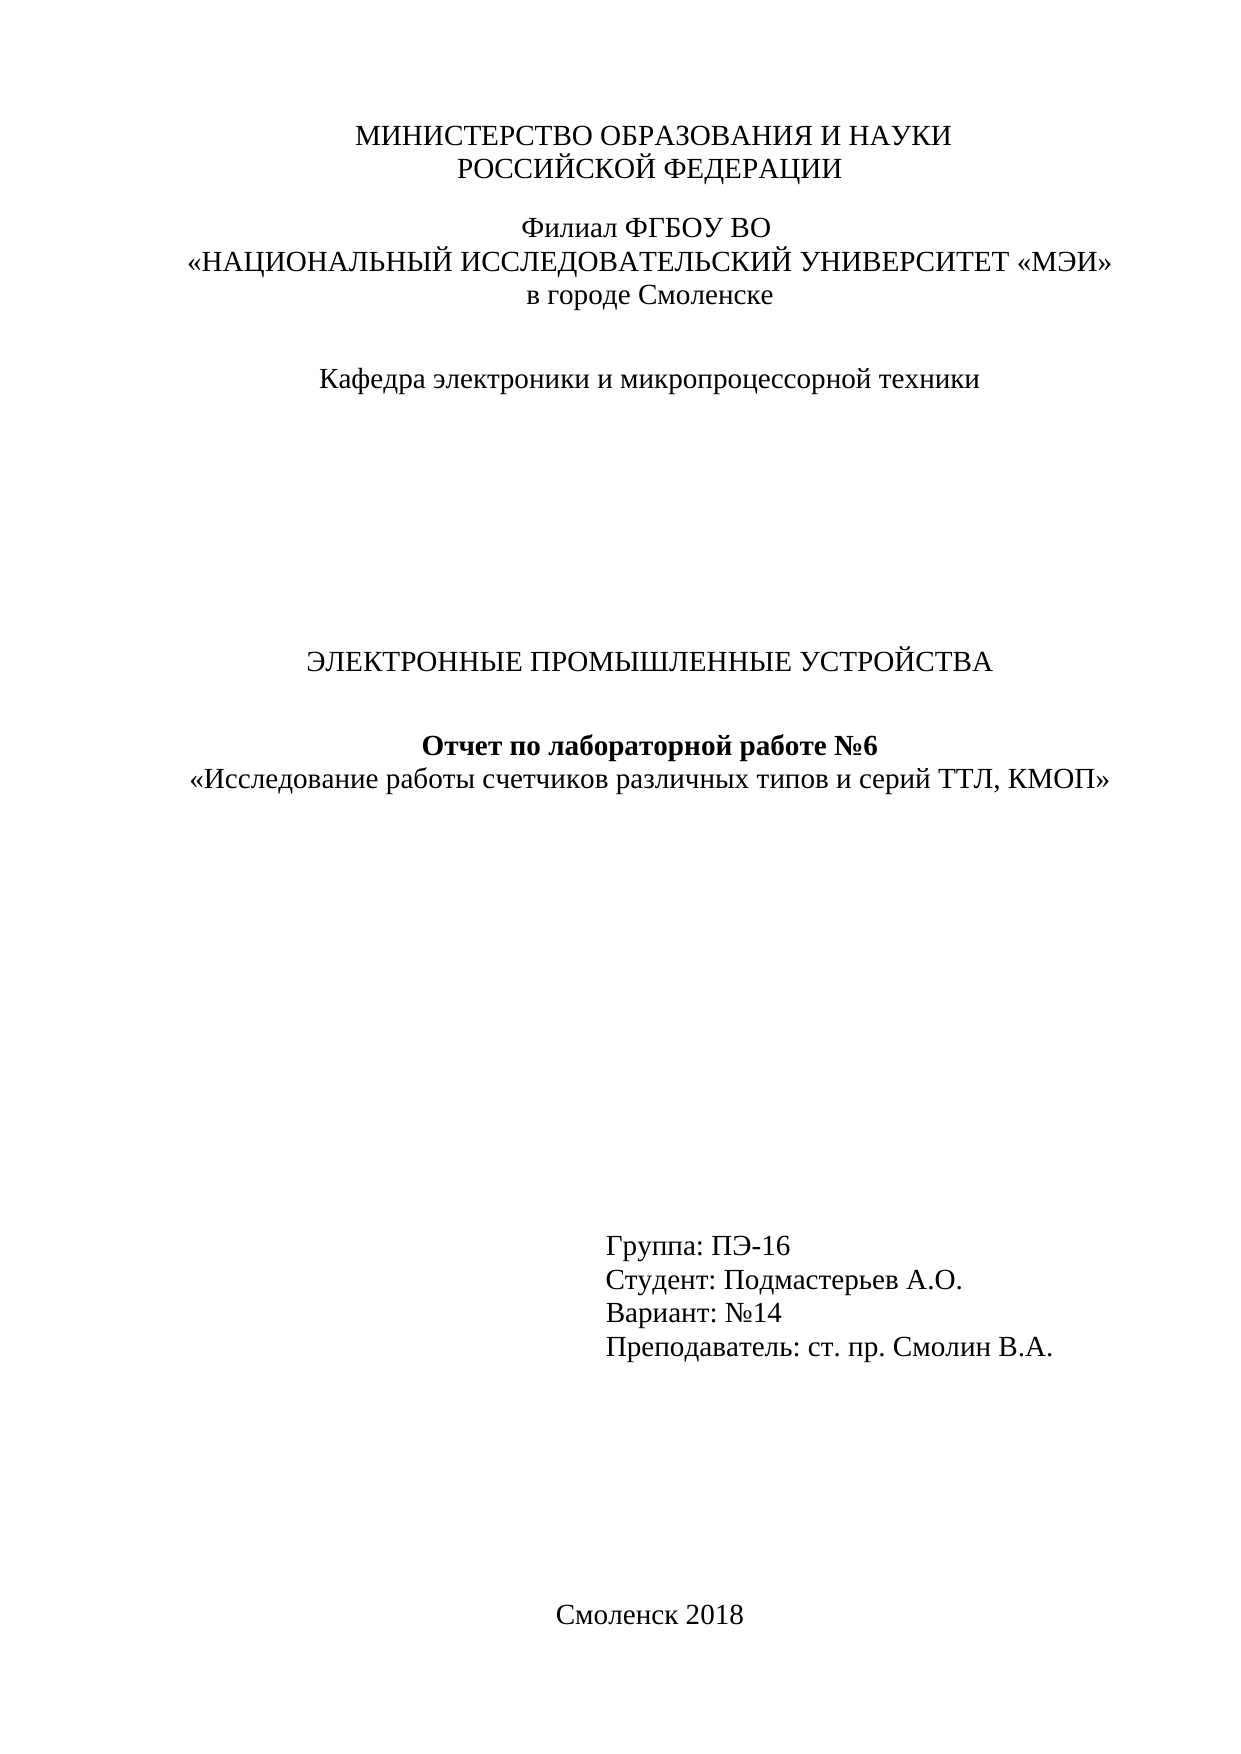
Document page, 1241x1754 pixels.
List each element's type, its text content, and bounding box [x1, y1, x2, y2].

text Группа: ПЭ-16 [606, 1228, 1152, 1262]
text РОССИЙСКОЙ ФЕДЕРАЦИИ [148, 152, 1152, 185]
text Вариант: №14 [606, 1296, 1152, 1329]
text «Исследование работы счетчиков различных типов и серий ТТЛ, КМОП» [148, 761, 1152, 795]
text Преподаватель: ст. пр. Смолин В.А. [606, 1329, 1152, 1363]
text Филиал ФГБОУ ВО «Национальный исследовательский университет «МЭИ» в городе Смоленске [148, 210, 1152, 311]
text Смоленск 2018 [148, 1597, 1152, 1631]
text МИНИСТЕРСТВО ОБРАЗОВАНИЯ И НАУКИ [148, 118, 1152, 152]
text Студент: Подмастерьев А.О. [605, 1262, 1152, 1296]
text ЭЛЕКТРОННЫЕ ПРОМЫШЛЕННЫЕ УСТРОЙСТВА [148, 644, 1152, 678]
text Отчет по лабораторной работе №6 [148, 728, 1152, 761]
text Кафедра электроники и микропроцессорной техники [148, 361, 1152, 394]
